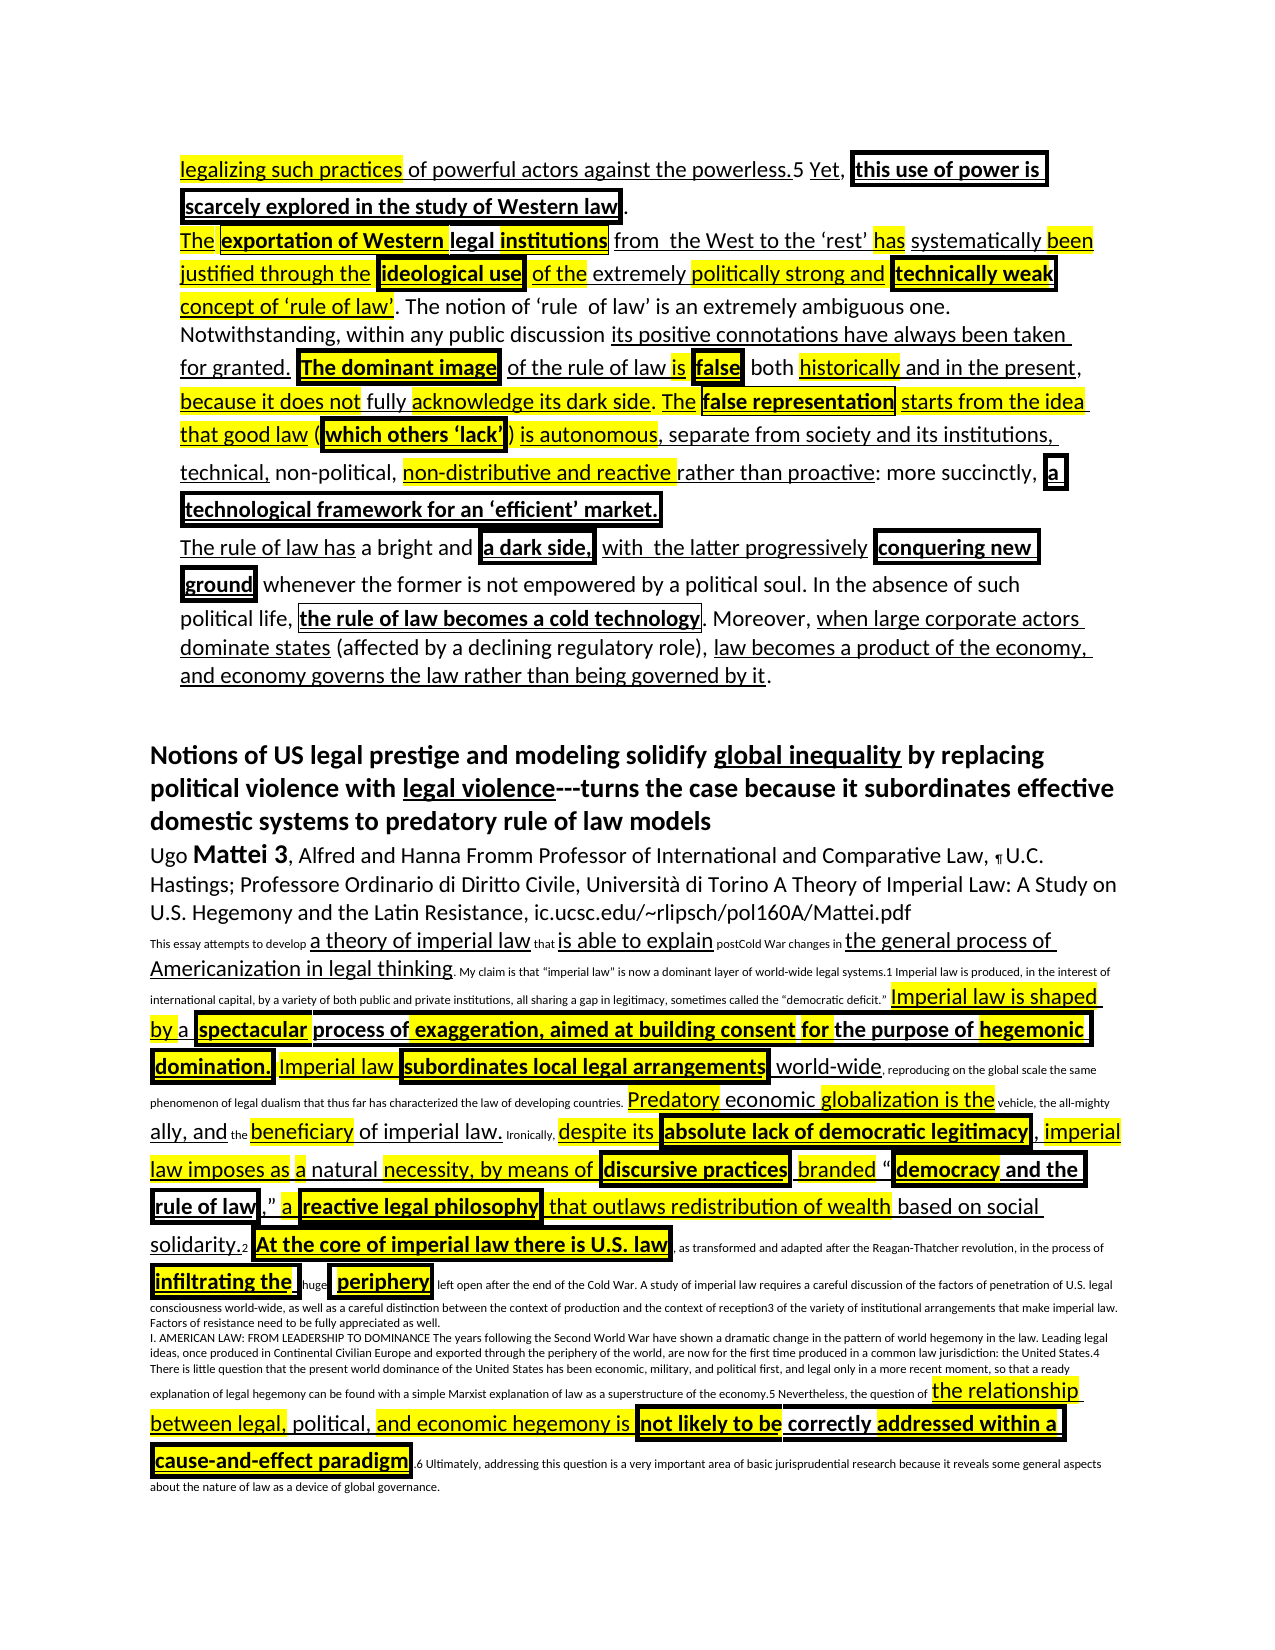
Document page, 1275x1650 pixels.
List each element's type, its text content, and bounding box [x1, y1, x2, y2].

text The exportation of Western legal institutions from the West to the ‘rest’ has systematically been justified through the ideological use of the extremely politically strong and technically weak concept of ‘rule of law’. The notion of ‘rule of law’ is an extremely ambiguous one. Notwithstanding, within any public discussion its positive connotations have always been taken for granted. The dominant image of the rule of law is false both historically and in the present, because it does not fully acknowledge its dark side. The false representation starts from the idea that good law (which others ‘lack’) is autonomous, separate from society and its institutions, technical, non-political, non-distributive and reactive rather than proactive: more succinctly, a technological framework for an ‘efficient’ market. [180, 225, 1095, 528]
subtitle Notions of US legal prestige and modeling solidify global inequality by replacing political violence with legal violence---turns the case because it subordinates effective domestic systems to predatory rule of law models [150, 738, 1125, 837]
text The rule of law has a bright and a dark side, with the latter progressively conquering new ground whenever the former is not empowered by a political soul. In the absence of such political life, the rule of law becomes a cold technology. Moreover, when large corporate actors dominate states (affected by a declining regulatory role), law becomes a product of the economy, and economy governs the law rather than being governed by it. [180, 528, 1095, 689]
text I. AMERICAN LAW: FROM LEADERSHIP TO DOMINANCE The years following the Second World War have shown a dramatic change in the pattern of world hegemony in the law. Leading legal ideas, once produced in Continental Civilian Europe and exported through the periphery of the world, are now for the first time produced in a common law jurisdiction: the United States.4 There is little question that the present world dominance of the United States has been economic, military, and political first, and legal only in a more recent moment, so that a ready explanation of legal hegemony can be found with a simple Marxist explanation of law as a superstructure of the economy.5 Nevertheless, the question of the relationship between legal, political, and economic hegemony is not likely to be correctly addressed within a cause-and-effect paradigm.6 Ultimately, addressing this question is a very important area of basic jurisprudential research because it reveals some general aspects about the nature of law as a device of global governance. [150, 1330, 1125, 1494]
text This essay attempts to develop a theory of imperial law that is able to explain postCold War changes in the general process of Americanization in legal thinking. My claim is that “imperial law” is now a dominant layer of world-wide legal systems.1 Imperial law is produced, in the interest of international capital, by a variety of both public and private institutions, all sharing a gap in legitimacy, sometimes called the “democratic deficit.” Imperial law is shaped by a spectacular process of exaggeration, aimed at building consent for the purpose of hegemonic domination. Imperial law subordinates local legal arrangements world-wide, reproducing on the global scale the same phenomenon of legal dualism that thus far has characterized the law of developing countries. Predatory economic globalization is the vehicle, the all-mighty ally, and the beneficiary of imperial law. Ironically, despite its absolute lack of democratic legitimacy, imperial law imposes as a natural necessity, by means of discursive practices branded “democracy and the rule of law,” a reactive legal philosophy that outlaws redistribution of wealth based on social solidarity.2 At the core of imperial law there is U.S. law, as transformed and adapted after the Reagan-Thatcher revolution, in the process of infiltrating the huge periphery left open after the end of the Cold War. A study of imperial law requires a careful discussion of the factors of penetration of U.S. legal consciousness world-wide, as well as a careful distinction between the context of production and the context of reception3 of the variety of institutional arrangements that make imperial law. Factors of resistance need to be fully appreciated as well. [150, 926, 1125, 1330]
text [180, 150, 1095, 225]
text Ugo Mattei 3, Alfred and Hanna Fromm Professor of International and Comparative Law, ¶ U.C. Hastings; Professore Ordinario di Diritto Civile, Università di Torino A Theory of Imperial Law: A Study on U.S. Hegemony and the Latin Resistance, ic.ucsc.edu/~rlipsch/pol160A/Mattei.pdf [150, 837, 1125, 926]
